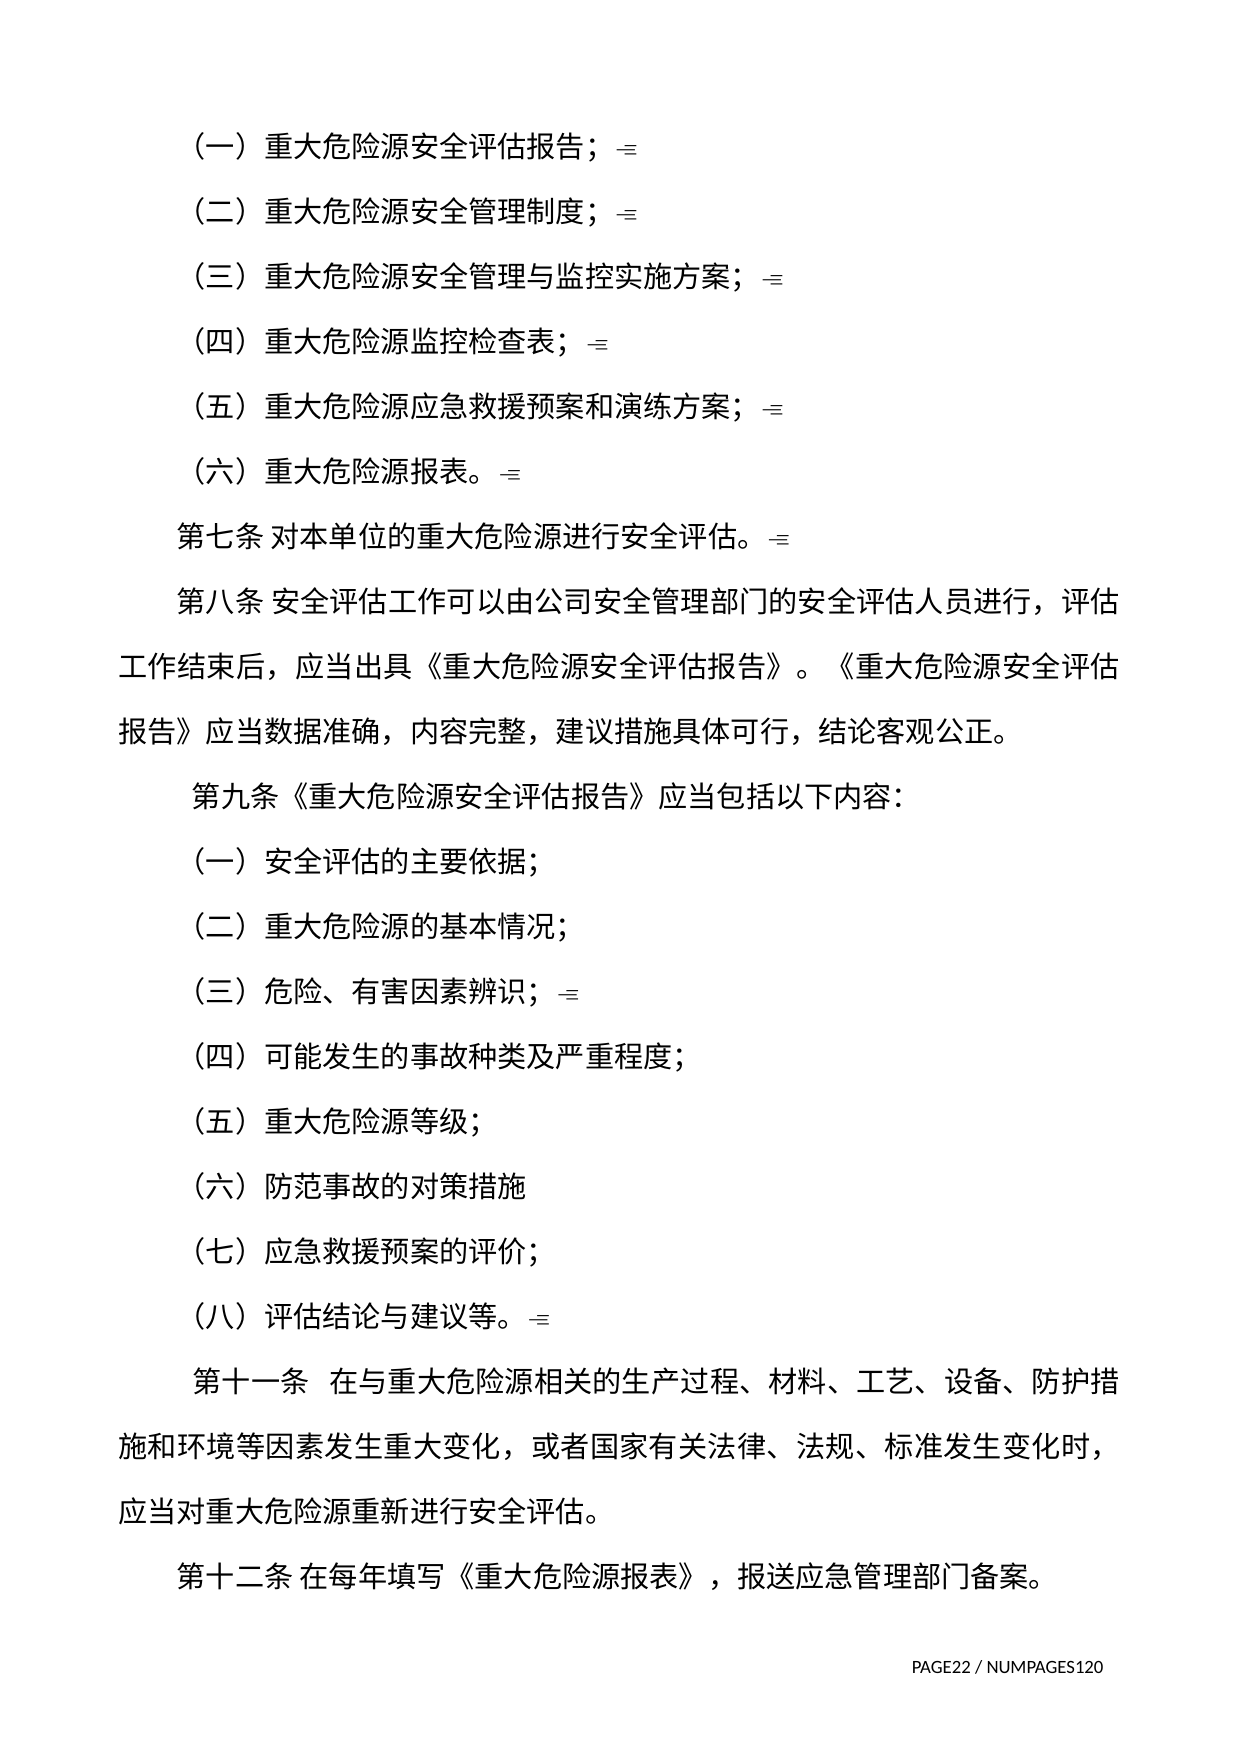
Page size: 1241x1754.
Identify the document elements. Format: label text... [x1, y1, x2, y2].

text （五）重大危险源等级； [118, 1087, 1122, 1152]
text （六）防范事故的对策措施 [118, 1152, 1122, 1217]
text （二）重大危险源的基本情况； [118, 892, 1122, 957]
text （三）重大危险源安全管理与监控实施方案； [118, 242, 1122, 307]
text （四）重大危险源监控检查表； [118, 307, 1122, 372]
text （三）危险、有害因素辨识； [118, 957, 1122, 1022]
text （一）安全评估的主要依据； [118, 827, 1122, 892]
text （八）评估结论与建议等。 [118, 1282, 1122, 1347]
text 第九条《重大危险源安全评估报告》应当包括以下内容： [118, 762, 1122, 827]
text （六）重大危险源报表。 [118, 437, 1122, 502]
text 第十二条 在每年填写《重大危险源报表》，报送应急管理部门备案。 [118, 1542, 1122, 1607]
text （七）应急救援预案的评价； [118, 1217, 1122, 1282]
text 第七条 对本单位的重大危险源进行安全评估。 [118, 502, 1122, 567]
text （二）重大危险源安全管理制度； [118, 177, 1122, 242]
text （四）可能发生的事故种类及严重程度； [118, 1022, 1122, 1087]
text （一）重大危险源安全评估报告； [118, 112, 1122, 177]
text 第十一条 在与重大危险源相关的生产过程、材料、工艺、设备、防护措施和环境等因素发生重大变化，或者国家有关法律、法规、标准发生变化时，应当对重大危险源重新进行安全评估。 [118, 1347, 1122, 1542]
text （五）重大危险源应急救援预案和演练方案； [118, 372, 1122, 437]
text 第八条 安全评估工作可以由公司安全管理部门的安全评估人员进行，评估工作结束后，应当出具《重大危险源安全评估报告》。《重大危险源安全评估报告》应当数据准确，内容完整，建议措施具体可行，结论客观公正。 [118, 567, 1122, 762]
